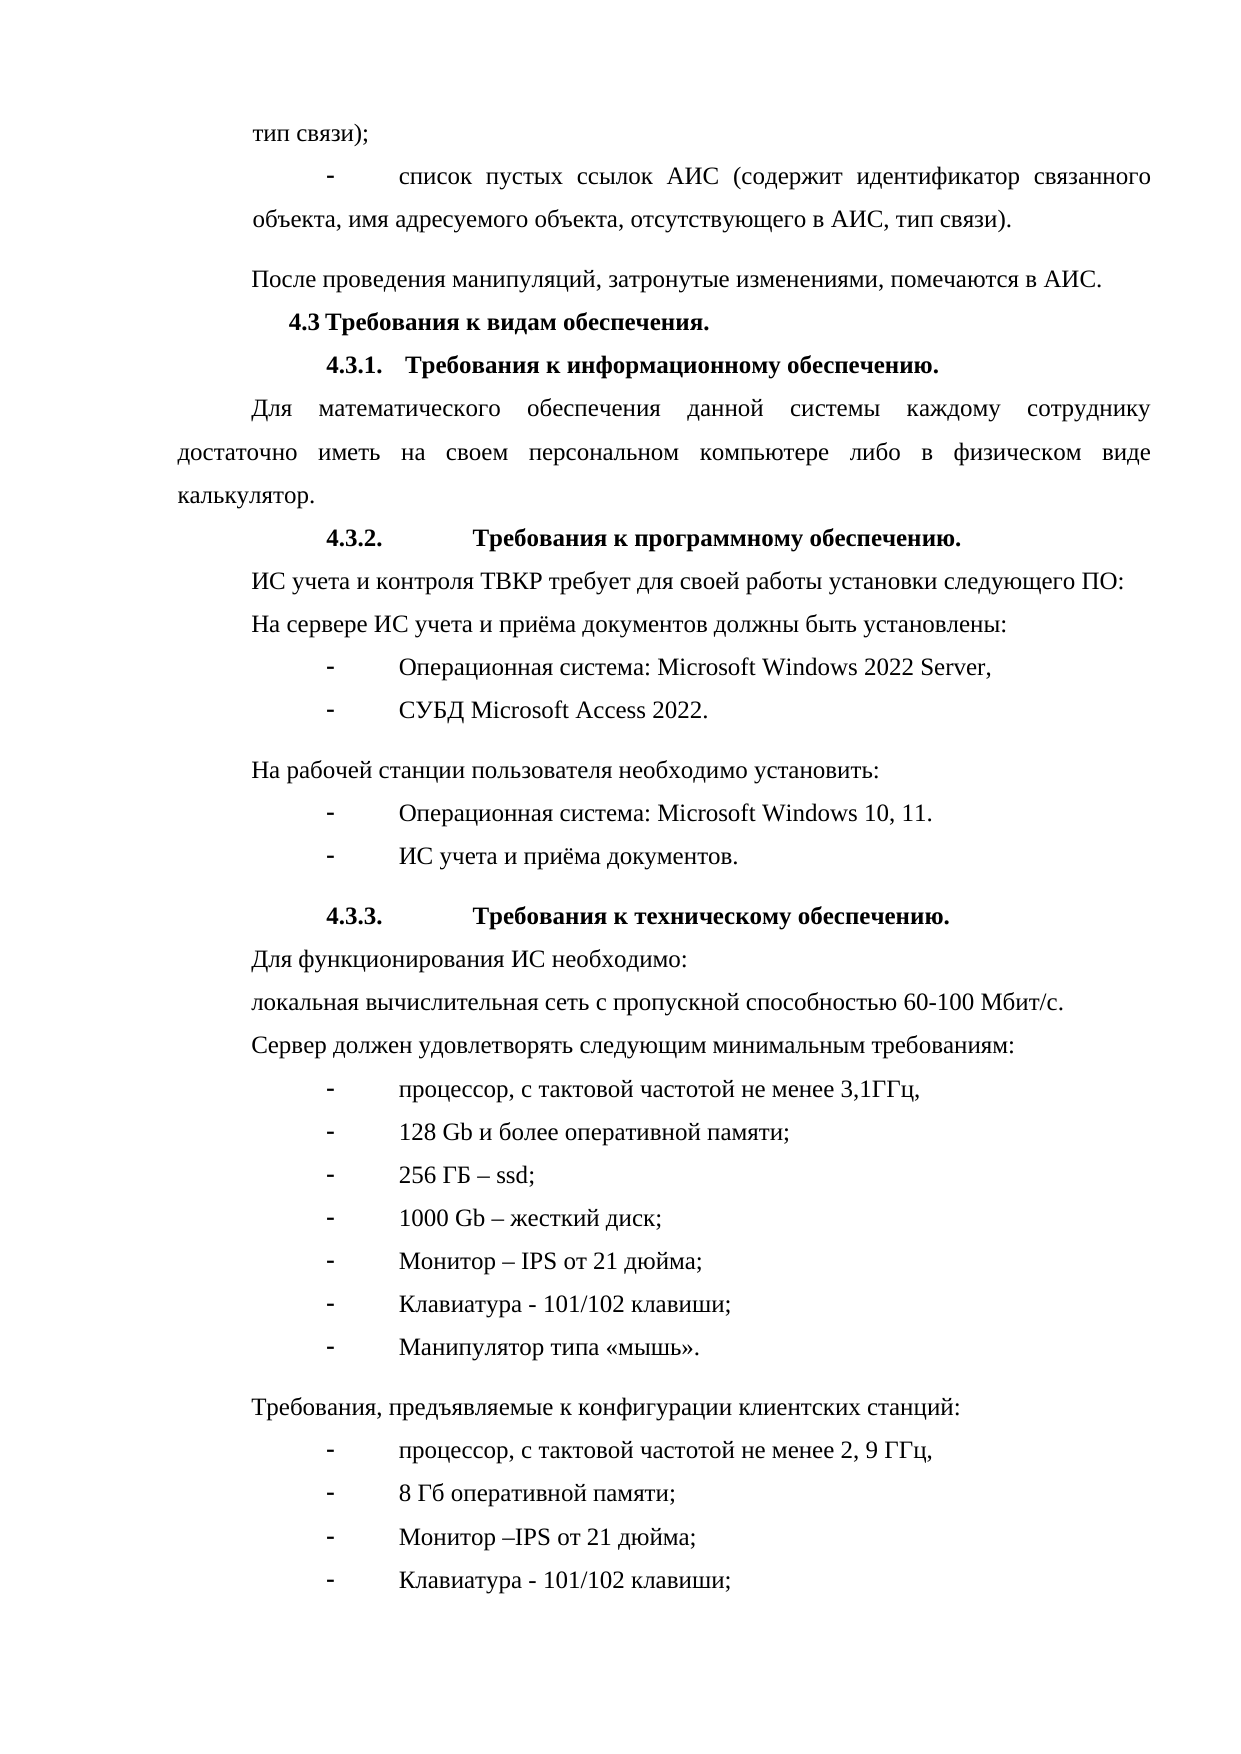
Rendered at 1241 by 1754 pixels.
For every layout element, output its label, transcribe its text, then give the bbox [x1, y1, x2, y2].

text ИС учета и контроля ТВКР требует для своей работы установки следующего ПО: [177, 566, 1152, 595]
text Сервер должен удовлетворять следующим минимальным требованиям: [177, 1031, 1152, 1059]
text Для математического обеспечения данной системы каждому сотруднику достаточно иметь на своем персональном компьютере либо в физическом виде калькулятор. [177, 393, 1152, 508]
list список пустых ссылок АИС (содержит идентификатор связанного объекта, имя адресуемого объекта, отсутствующего в АИС, тип связи). [252, 161, 1152, 233]
text локальная вычислительная сеть с пропускной способностью 60-100 Мбит/с. [177, 987, 1152, 1016]
list 1000 Gb – жесткий диск; [252, 1203, 1152, 1232]
list 128 Gb и более оперативной памяти; [252, 1117, 1152, 1146]
text 4.3.3. Требования к техническому обеспечению. [252, 901, 1152, 930]
list процессор, с тактовой частотой не менее 3,1ГГц, [252, 1074, 1152, 1102]
text 4.3.1. Требования к информационному обеспечению. [252, 350, 1152, 379]
list Операционная система: Microsoft Windows 10, 11. [252, 798, 1152, 827]
text 4.3 Требования к видам обеспечения. [215, 307, 1152, 336]
list Монитор –IPS от 21 дюйма; [252, 1522, 1152, 1550]
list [252, 118, 1152, 147]
list Операционная система: Microsoft Windows 2022 Server, [252, 652, 1152, 681]
list Клавиатура - 101/102 клавиши; [252, 1289, 1152, 1318]
list Клавиатура - 101/102 клавиши; [252, 1565, 1152, 1593]
list Манипулятор типа «мышь». [252, 1332, 1152, 1361]
text 4.3.2. Требования к программному обеспечению. [252, 523, 1152, 552]
list 8 Гб оперативной памяти; [252, 1478, 1152, 1507]
list 256 ГБ – ssd; [252, 1160, 1152, 1189]
text Для функционирования ИС необходимо: [177, 944, 1152, 973]
list СУБД Microsoft Access 2022. [252, 695, 1152, 724]
text После проведения манипуляций, затронутые изменениями, помечаются в АИС. [177, 264, 1152, 293]
list ИС учета и приёма документов. [252, 841, 1152, 870]
list Монитор – IPS от 21 дюйма; [252, 1246, 1152, 1275]
text Требования, предъявляемые к конфигурации клиентских станций: [177, 1392, 1152, 1421]
text На рабочей станции пользователя необходимо установить: [177, 755, 1152, 784]
list процессор, с тактовой частотой не менее 2, 9 ГГц, [252, 1435, 1152, 1464]
text На сервере ИС учета и приёма документов должны быть установлены: [177, 609, 1152, 638]
